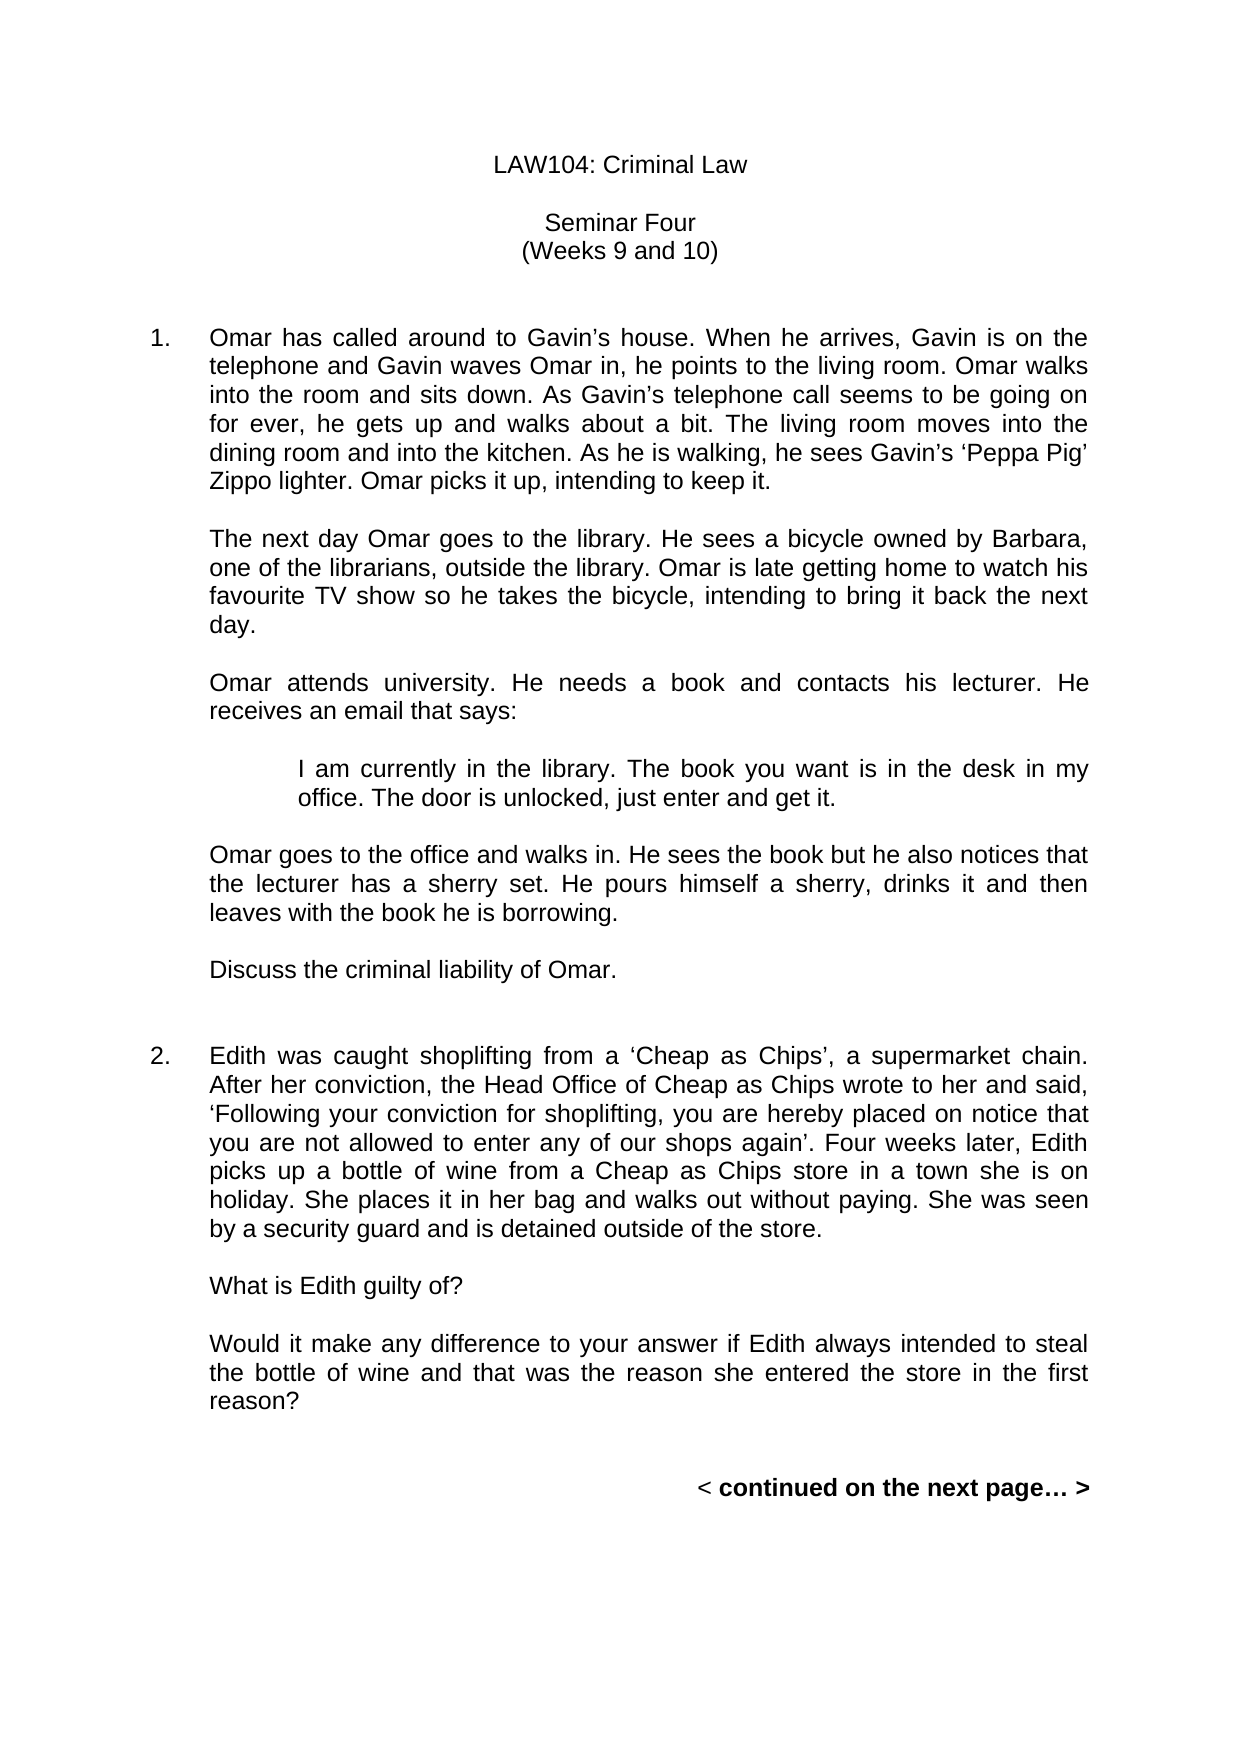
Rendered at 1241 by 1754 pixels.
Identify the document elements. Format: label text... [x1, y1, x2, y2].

text I am currently in the library. The book you want is in the desk in my office. The door is unlocked, just enter and get it. [298, 754, 1090, 811]
text LAW104: Criminal Law [150, 150, 1090, 179]
text (Weeks 9 and 10) [150, 236, 1090, 265]
text The next day Omar goes to the library. He sees a bicycle owned by Barbara, one of the librarians, outside the library. Omar is late getting home to watch his favourite TV show so he takes the bicycle, intending to bring it back the next day. [150, 524, 1090, 639]
text Omar goes to the office and walks in. He sees the book but he also notices that the lecturer has a sherry set. He pours himself a sherry, drinks it and then leaves with the book he is borrowing. [150, 840, 1090, 926]
text Omar attends university. He needs a book and contacts his lecturer. He receives an email that says: [150, 667, 1090, 725]
text What is Edith guilty of? [150, 1271, 1090, 1300]
text Would it make any difference to your answer if Edith always intended to steal the bottle of wine and that was the reason she entered the store in the first reason? [150, 1329, 1090, 1415]
text 1. Omar has called around to Gavin’s house. When he arrives, Gavin is on the telephone and Gavin waves Omar in, he points to the living room. Omar walks into the room and sits down. As Gavin’s telephone call seems to be going on for ever, he gets up and walks about a bit. The living room moves into the dining room and into the kitchen. As he is walking, he sees Gavin’s ‘Peppa Pig’ Zippo lighter. Omar picks it up, intending to keep it. [150, 322, 1090, 495]
text 2. Edith was caught shoplifting from a ‘Cheap as Chips’, a supermarket chain. After her conviction, the Head Office of Cheap as Chips wrote to her and said, ‘Following your conviction for shoplifting, you are hereby placed on notice that you are not allowed to enter any of our shops again’. Four weeks later, Edith picks up a bottle of wine from a Cheap as Chips store in a town she is on holiday. She places it in her bag and walks out without paying. She was seen by a security guard and is detained outside of the store. [150, 1041, 1090, 1242]
text Discuss the criminal liability of Omar. [150, 955, 1090, 984]
text Seminar Four [150, 207, 1090, 236]
text < continued on the next page… > [150, 1472, 1090, 1501]
